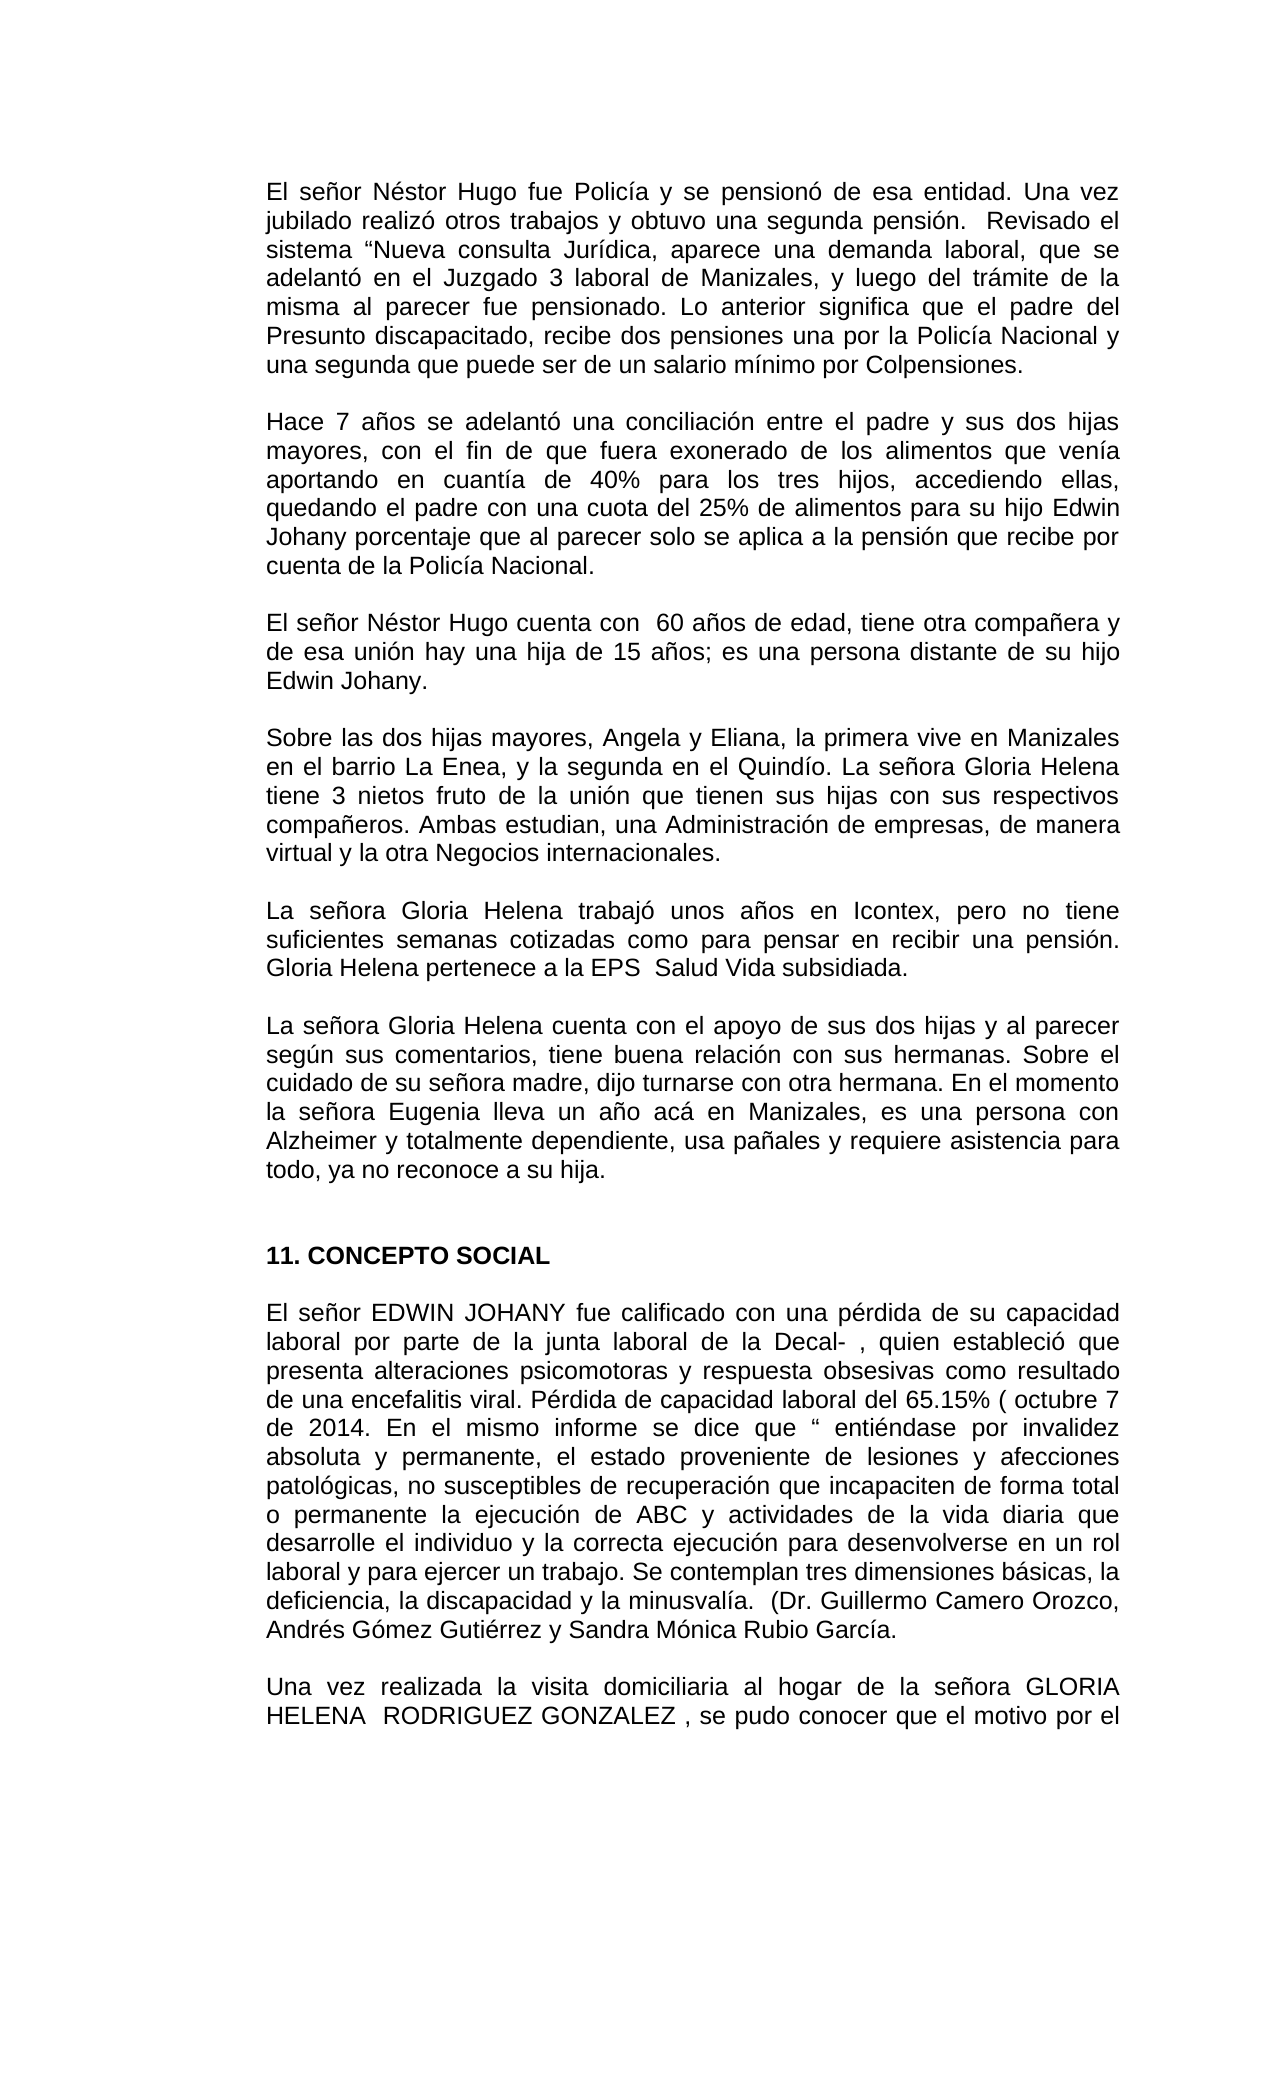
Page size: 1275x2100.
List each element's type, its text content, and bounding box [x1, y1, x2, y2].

text Hace 7 años se adelantó una conciliación entre el padre y sus dos hijas mayores, con el fin de que fuera exonerado de los alimentos que venía aportando en cuantía de 40% para los tres hijos, accediendo ellas, quedando el padre con una cuota del 25% de alimentos para su hijo Edwin Johany porcentaje que al parecer solo se aplica a la pensión que recibe por cuenta de la Policía Nacional. [266, 407, 1121, 580]
text La señora Gloria Helena cuenta con el apoyo de sus dos hijas y al parecer según sus comentarios, tiene buena relación con sus hermanas. Sobre el cuidado de su señora madre, dijo turnarse con otra hermana. En el momento la señora Eugenia lleva un año acá en Manizales, es una persona con Alzheimer y totalmente dependiente, usa pañales y requiere asistencia para todo, ya no reconoce a su hija. [266, 1011, 1121, 1183]
text El señor Néstor Hugo fue Policía y se pensionó de esa entidad. Una vez jubilado realizó otros trabajos y obtuvo una segunda pensión. Revisado el sistema “Nueva consulta Jurídica, aparece una demanda laboral, que se adelantó en el Juzgado 3 laboral de Manizales, y luego del trámite de la misma al parecer fue pensionado. Lo anterior significa que el padre del Presunto discapacitado, recibe dos pensiones una por la Policía Nacional y una segunda que puede ser de un salario mínimo por Colpensiones. [266, 177, 1121, 378]
text Sobre las dos hijas mayores, Angela y Eliana, la primera vive en Manizales en el barrio La Enea, y la segunda en el Quindío. La señora Gloria Helena tiene 3 nietos fruto de la unión que tienen sus hijas con sus respectivos compañeros. Ambas estudian, una Administración de empresas, de manera virtual y la otra Negocios internacionales. [266, 723, 1121, 867]
text El señor Néstor Hugo cuenta con 60 años de edad, tiene otra compañera y de esa unión hay una hija de 15 años; es una persona distante de su hijo Edwin Johany. [266, 608, 1121, 695]
text El señor EDWIN JOHANY fue calificado con una pérdida de su capacidad laboral por parte de la junta laboral de la Decal- , quien estableció que presenta alteraciones psicomotoras y respuesta obsesivas como resultado de una encefalitis viral. Pérdida de capacidad laboral del 65.15% ( octubre 7 de 2014. En el mismo informe se dice que “ entiéndase por invalidez absoluta y permanente, el estado proveniente de lesiones y afecciones patológicas, no susceptibles de recuperación que incapaciten de forma total o permanente la ejecución de ABC y actividades de la vida diaria que desarrolle el individuo y la correcta ejecución para desenvolverse en un rol laboral y para ejercer un trabajo. Se contemplan tres dimensiones básicas, la deficiencia, la discapacidad y la minusvalía. (Dr. Guillermo Camero Orozco, Andrés Gómez Gutiérrez y Sandra Mónica Rubio García. [266, 1298, 1121, 1643]
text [266, 1672, 1121, 1730]
text 11. CONCEPTO SOCIAL [266, 1241, 1121, 1270]
text La señora Gloria Helena trabajó unos años en Icontex, pero no tiene suficientes semanas cotizadas como para pensar en recibir una pensión. Gloria Helena pertenece a la EPS Salud Vida subsidiada. [266, 896, 1121, 982]
